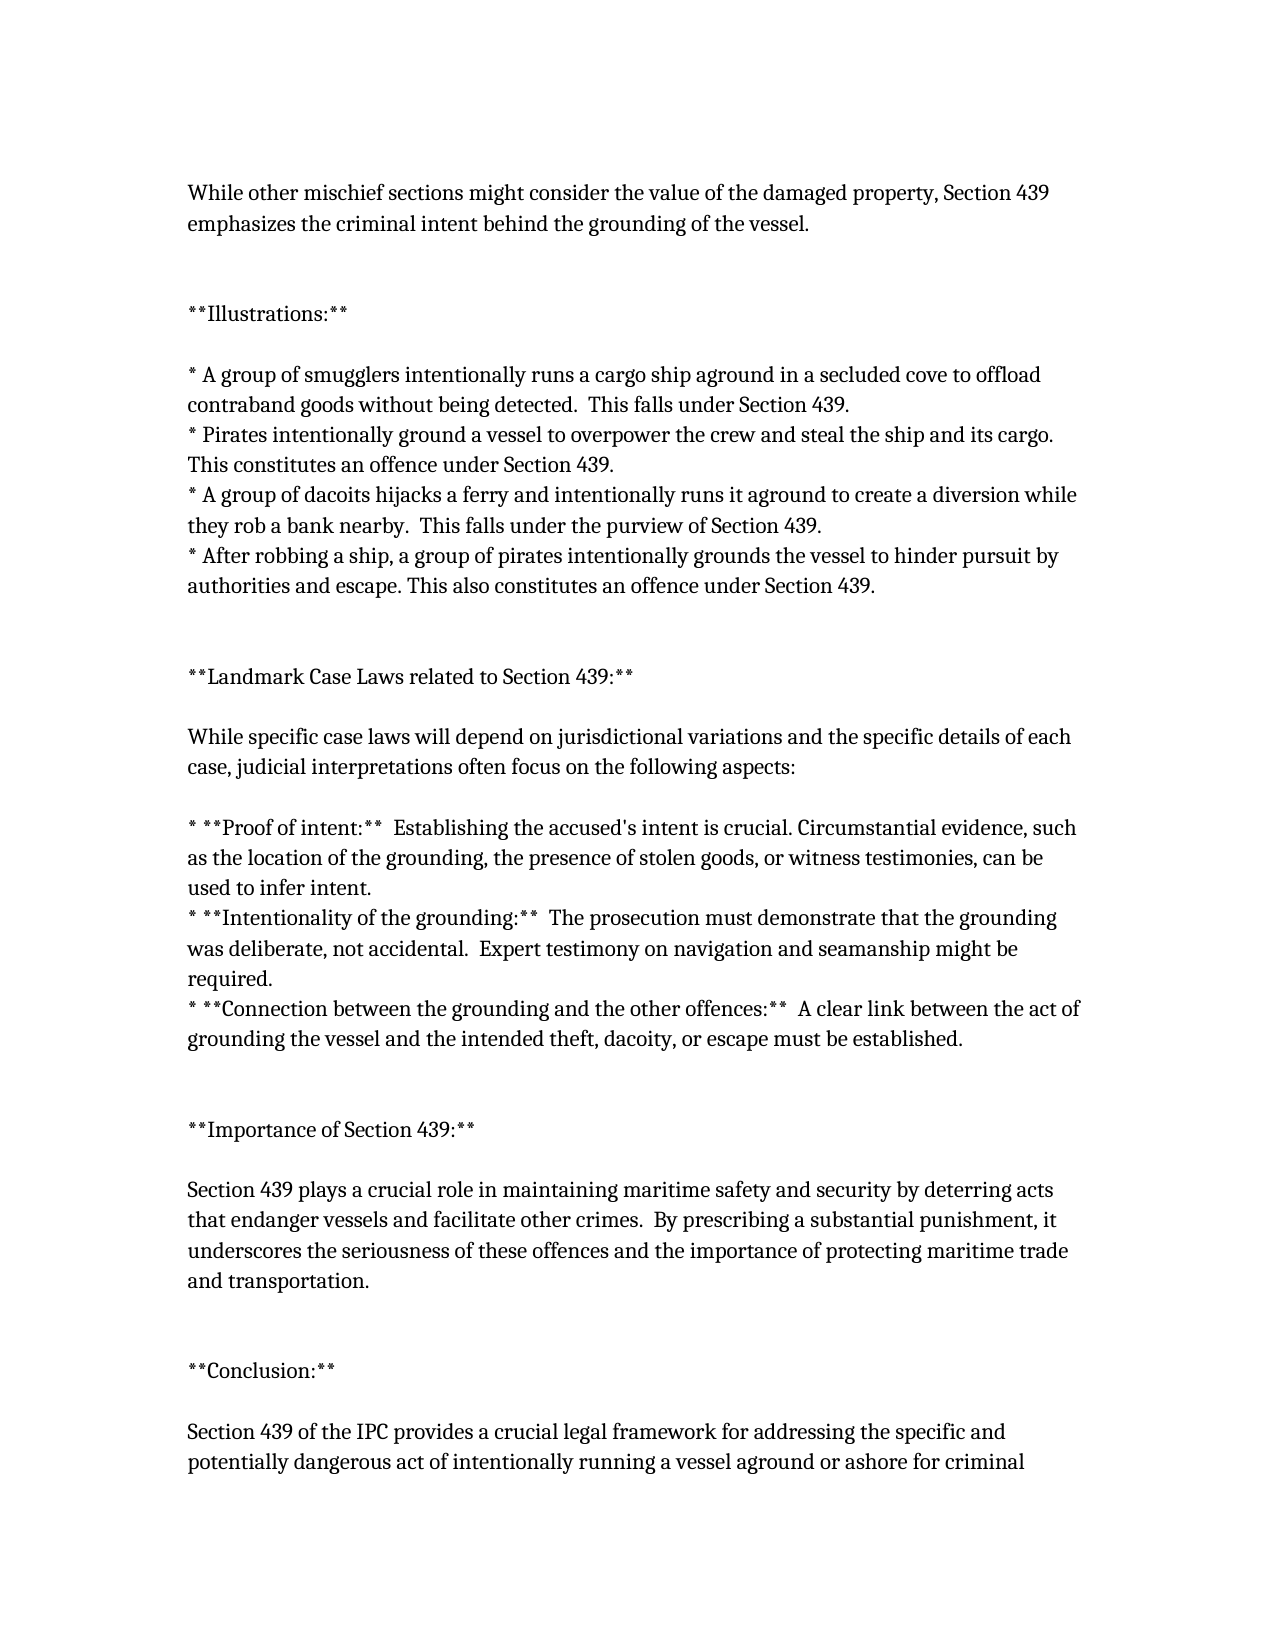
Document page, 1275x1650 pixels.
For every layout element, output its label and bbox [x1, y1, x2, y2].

text [187, 150, 1087, 1475]
